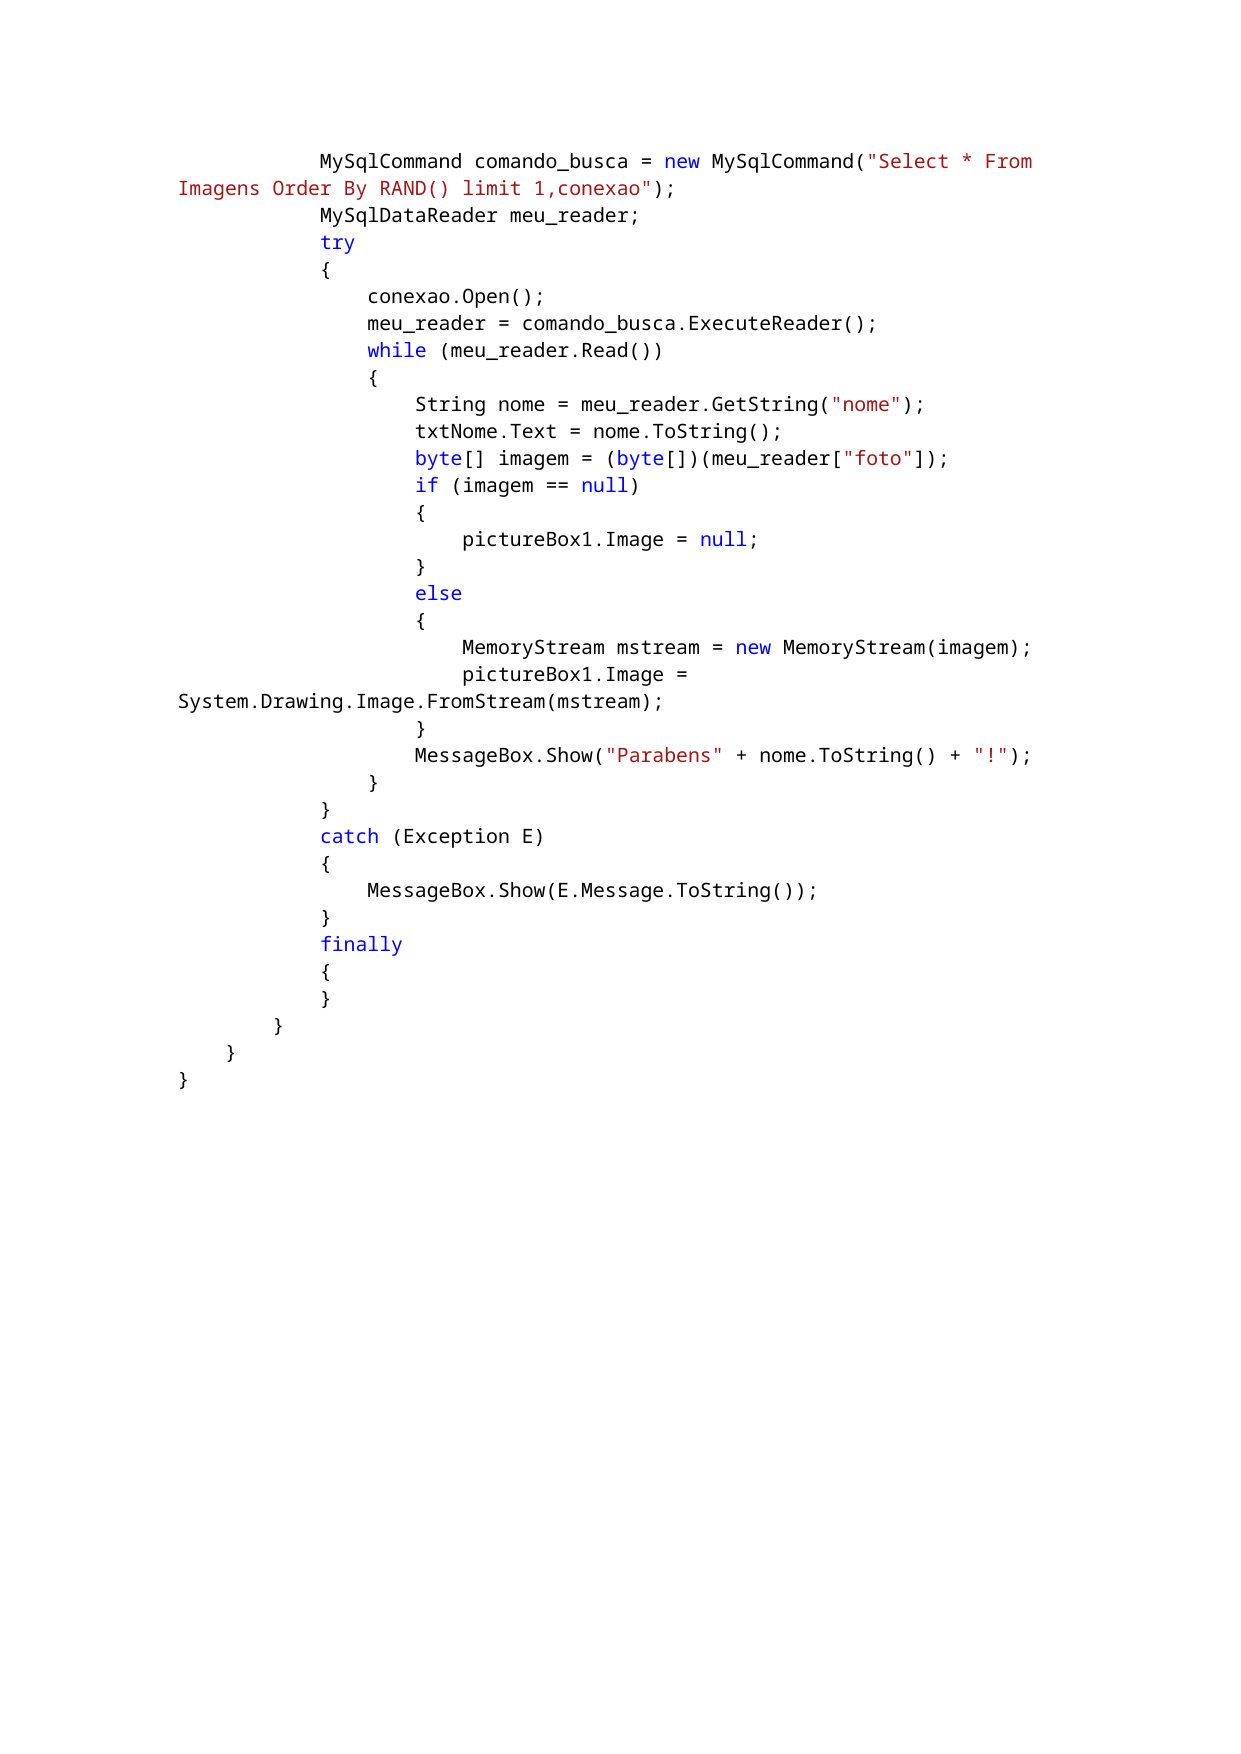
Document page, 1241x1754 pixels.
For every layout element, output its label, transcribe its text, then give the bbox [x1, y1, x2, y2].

text { [177, 363, 1063, 390]
text } [177, 903, 1063, 930]
text pictureBox1.Image = System.Drawing.Image.FromStream(mstream); [177, 660, 1063, 714]
text MessageBox.Show(E.Message.ToString()); [177, 876, 1063, 903]
text } [177, 984, 1063, 1011]
text MySqlCommand comando_busca = new MySqlCommand("Select * From Imagens Order By RAND() limit 1,conexao"); [177, 148, 1063, 202]
text } [177, 714, 1063, 741]
text MemoryStream mstream = new MemoryStream(imagem); [177, 633, 1063, 660]
text { [177, 606, 1063, 633]
text try [177, 228, 1063, 256]
text { [177, 256, 1063, 282]
text pictureBox1.Image = null; [177, 525, 1063, 552]
text while (meu_reader.Read()) [177, 336, 1063, 363]
text meu_reader = comando_busca.ExecuteReader(); [177, 309, 1063, 336]
text catch (Exception E) [177, 822, 1063, 849]
text else [177, 579, 1063, 606]
text } [177, 795, 1063, 822]
text } [177, 552, 1063, 579]
text MessageBox.Show("Parabens" + nome.ToString() + "!"); [177, 741, 1063, 768]
text String nome = meu_reader.GetString("nome"); [177, 390, 1063, 417]
text MySqlDataReader meu_reader; [177, 202, 1063, 228]
text } [177, 1011, 1063, 1038]
text finally [177, 930, 1063, 957]
text if (imagem == null) [177, 471, 1063, 498]
text } [177, 1038, 1063, 1065]
text txtNome.Text = nome.ToString(); [177, 417, 1063, 444]
text } [177, 768, 1063, 795]
text { [177, 498, 1063, 525]
text { [177, 957, 1063, 984]
text { [177, 849, 1063, 876]
text conexao.Open(); [177, 282, 1063, 309]
text } [177, 1065, 1063, 1092]
text byte[] imagem = (byte[])(meu_reader["foto"]); [177, 444, 1063, 471]
